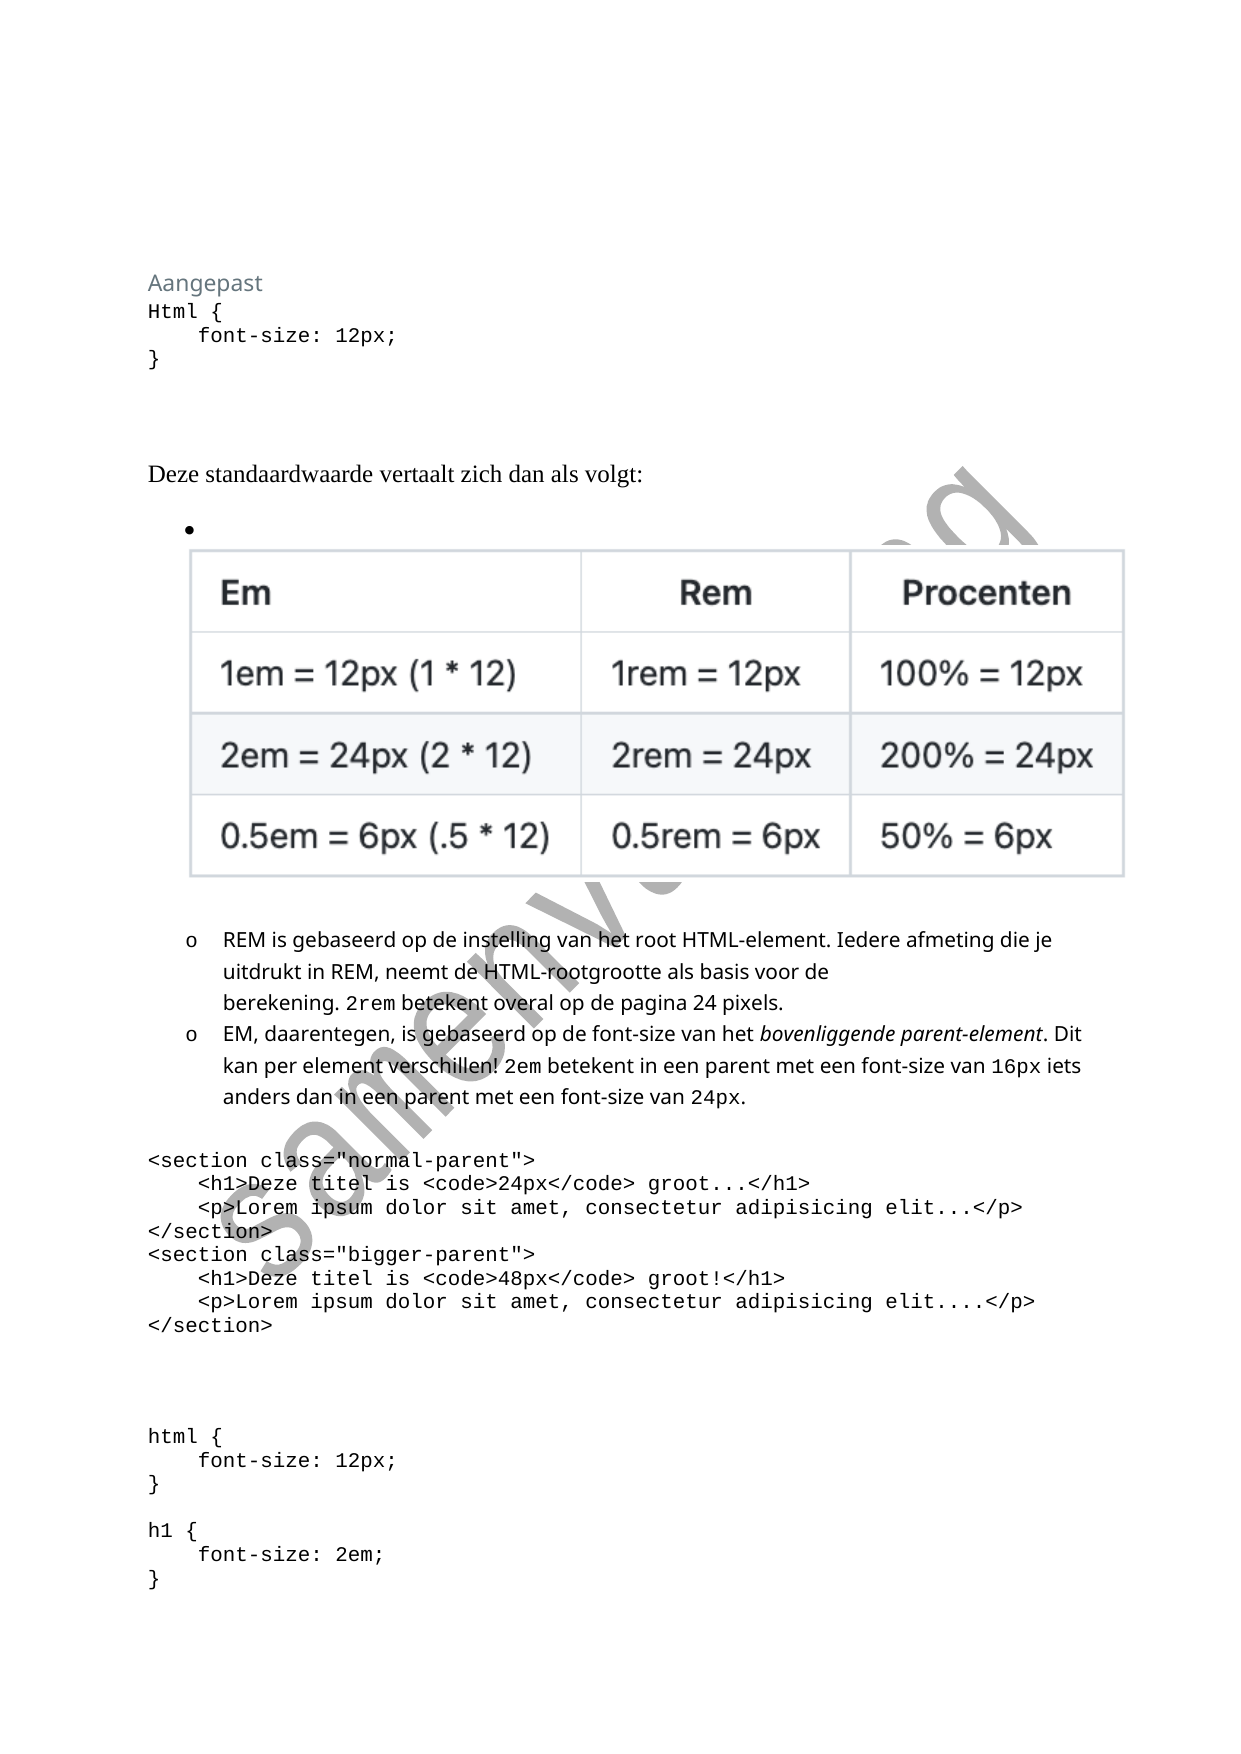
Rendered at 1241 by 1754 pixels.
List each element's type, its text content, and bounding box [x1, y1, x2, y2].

text font-size: 2em; [148, 1544, 1093, 1568]
list EM, daarentegen, is gebaseerd op de font-size van het bovenliggende parent-element. Dit kan per element verschillen! 2em betekent in een parent met een font-size van 16px iets anders dan in een parent met een font-size van 24px. [185, 1019, 1093, 1111]
text h1 { [148, 1521, 1093, 1544]
list REM is gebaseerd op de instelling van het root HTML-element. Iedere afmeting die je uitdrukt in REM, neemt de HTML-rootgrootte als basis voor de berekening. 2rem betekent overal op de pagina 24 pixels. [185, 926, 1093, 1017]
text } [148, 1568, 1093, 1591]
text <p>Lorem ipsum dolor sit amet, consectetur adipisicing elit....</p> [148, 1292, 1093, 1315]
text font-size: 12px; [148, 325, 1093, 348]
text } [148, 1473, 1093, 1497]
text font-size: 12px; [148, 1449, 1093, 1473]
text } [148, 348, 1093, 372]
text Html { [148, 301, 1093, 325]
text </section> [148, 1221, 1093, 1244]
text Deze standaardwaarde vertaalt zich dan als volgt: [148, 459, 1093, 488]
text <section class="bigger-parent"> [148, 1244, 1093, 1268]
text <p>Lorem ipsum dolor sit amet, consectetur adipisicing elit...</p> [148, 1197, 1093, 1221]
subtitle Aangepast [148, 267, 1093, 298]
text <h1>Deze titel is <code>24px</code> groot...</h1> [148, 1173, 1093, 1197]
text </section> [148, 1315, 1093, 1339]
text <h1>Deze titel is <code>48px</code> groot!</h1> [148, 1268, 1093, 1292]
text html { [148, 1426, 1093, 1449]
text <section class="normal-parent"> [148, 1150, 1093, 1173]
picture [185, 545, 1130, 882]
